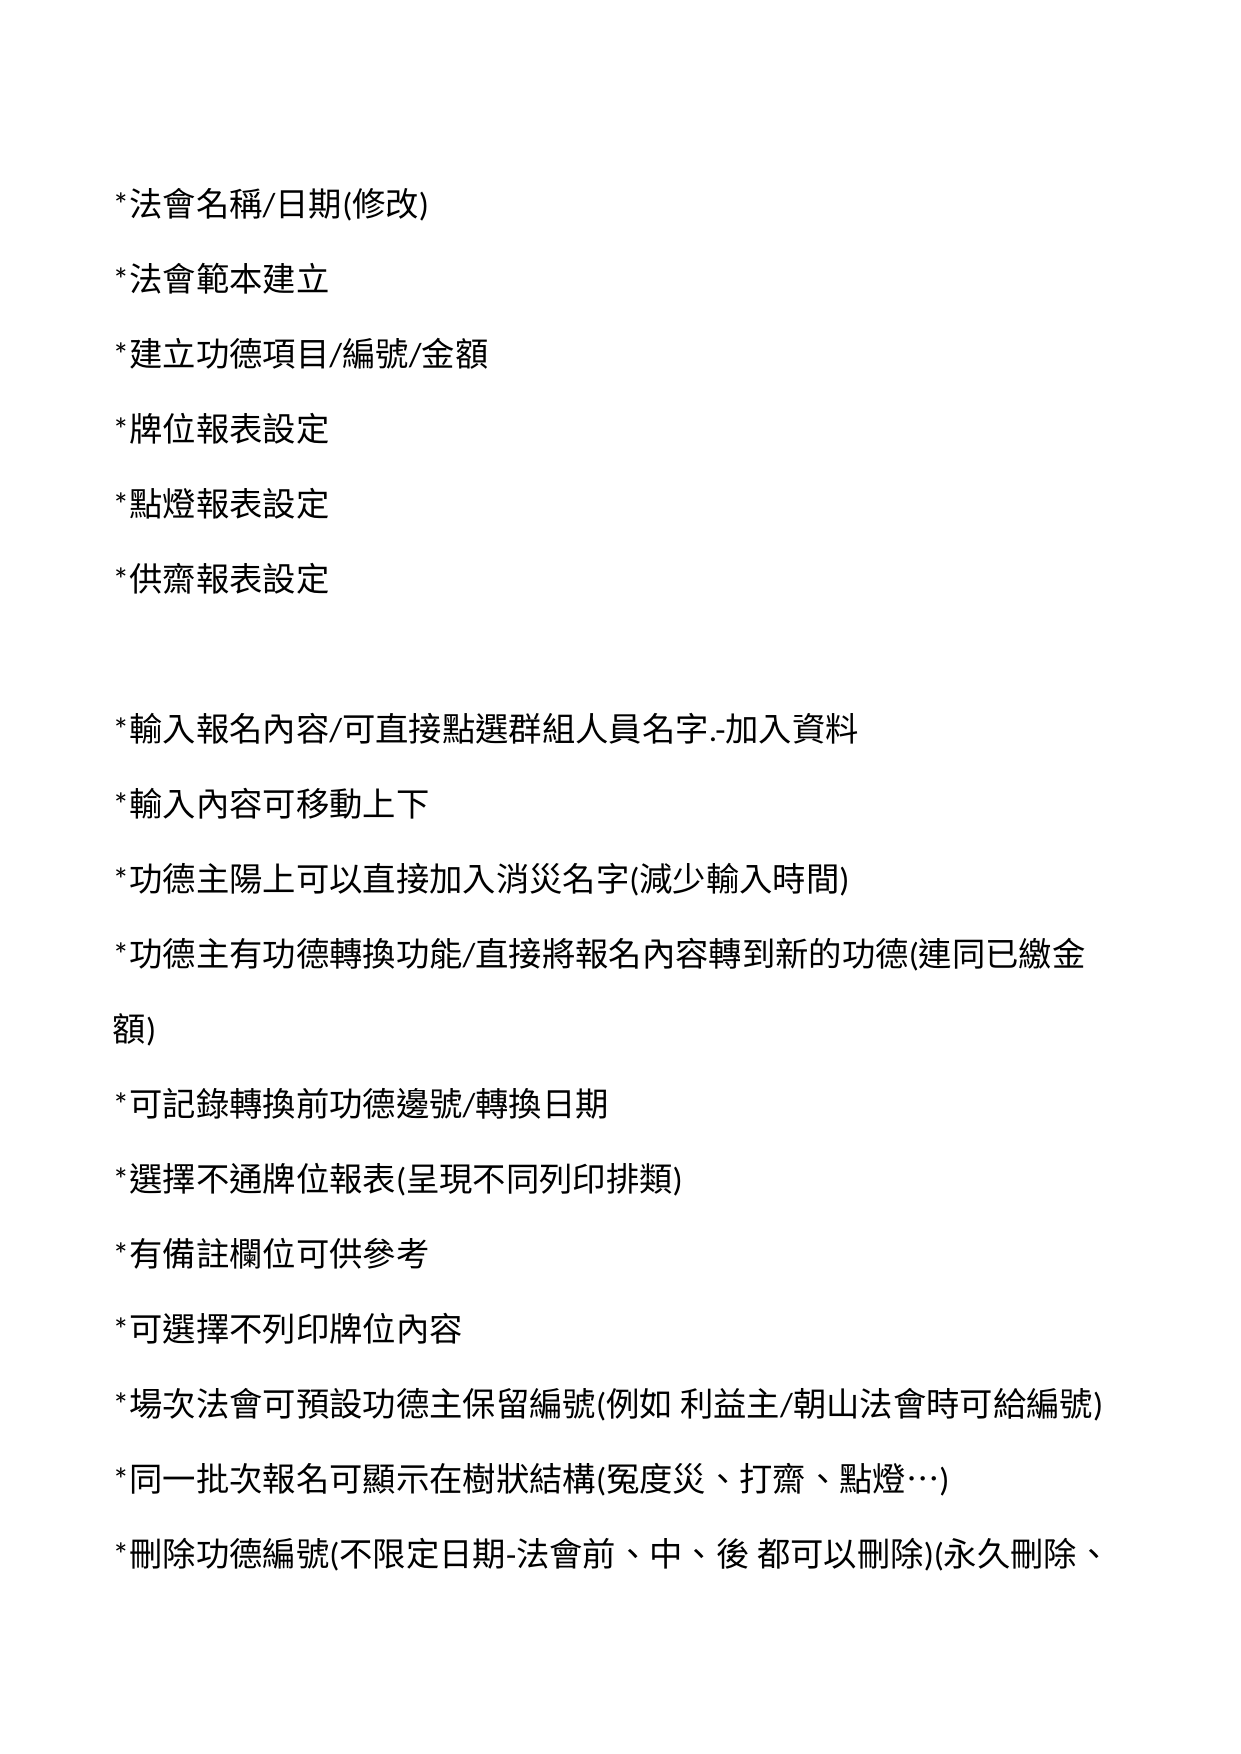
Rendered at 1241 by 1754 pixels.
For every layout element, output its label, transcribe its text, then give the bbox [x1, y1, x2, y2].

text *輸入報名內容/可直接點選群組人員名字.-加入資料 [112, 689, 1128, 764]
text *選擇不通牌位報表(呈現不同列印排類) [112, 1139, 1128, 1214]
text *功德主陽上可以直接加入消災名字(減少輸入時間) [112, 839, 1128, 914]
text *法會名稱/日期(修改) [112, 164, 1128, 239]
text *同一批次報名可顯示在樹狀結構(冤度災、打齋、點燈…) [112, 1439, 1128, 1514]
text *點燈報表設定 [112, 464, 1128, 539]
text *可選擇不列印牌位內容 [112, 1289, 1128, 1364]
text *場次法會可預設功德主保留編號(例如 利益主/朝山法會時可給編號) [112, 1364, 1128, 1439]
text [112, 1514, 1128, 1589]
text *法會範本建立 [112, 239, 1128, 314]
text *建立功德項目/編號/金額 [112, 314, 1128, 389]
text *牌位報表設定 [112, 389, 1128, 464]
text *可記錄轉換前功德邊號/轉換日期 [112, 1064, 1128, 1139]
text *供齋報表設定 [112, 539, 1128, 614]
text *功德主有功德轉換功能/直接將報名內容轉到新的功德(連同已繳金額) [112, 914, 1128, 1064]
text *有備註欄位可供參考 [112, 1214, 1128, 1289]
text *輸入內容可移動上下 [112, 764, 1128, 839]
